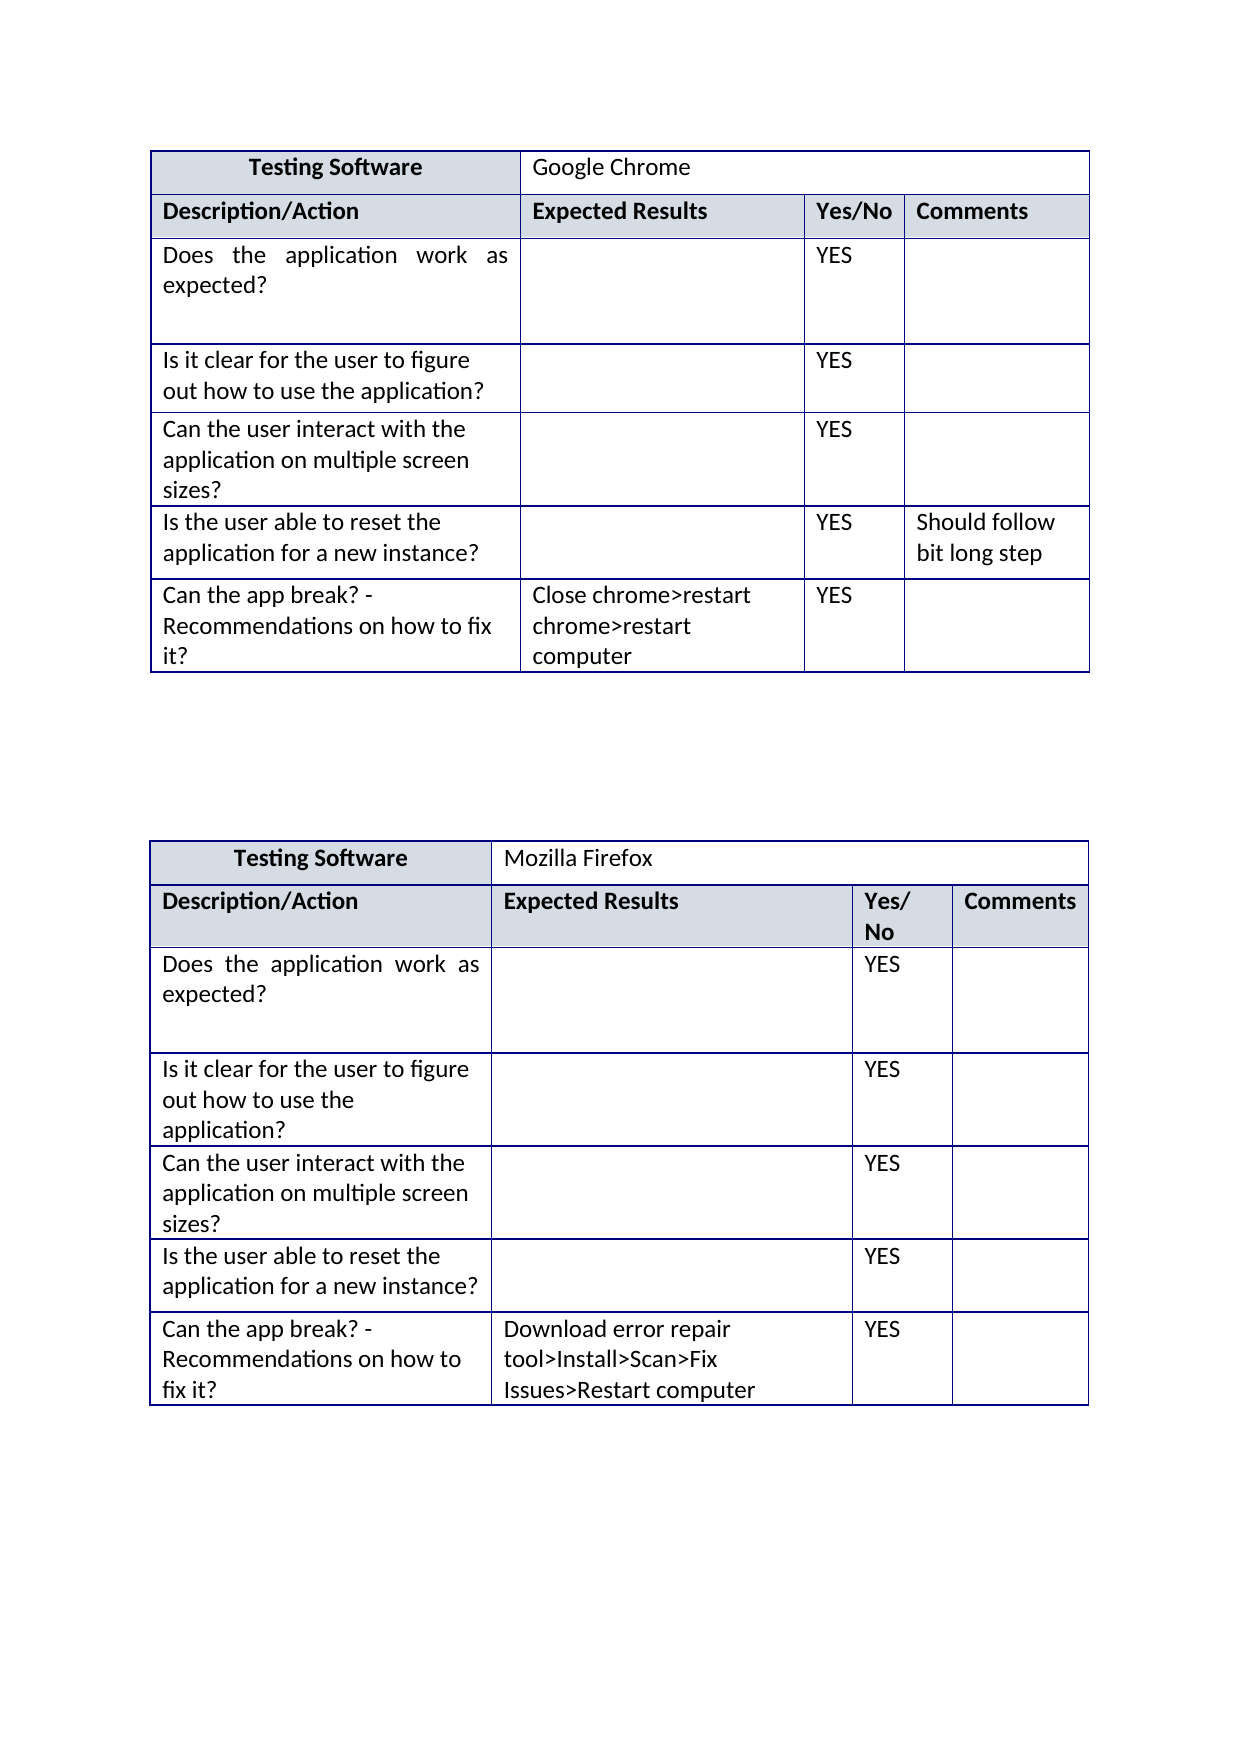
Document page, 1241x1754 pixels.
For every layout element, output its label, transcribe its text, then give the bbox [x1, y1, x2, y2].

table_cell [905, 580, 1089, 671]
table_cell [953, 1313, 1088, 1404]
table_header Testing Software [151, 842, 491, 884]
table_cell YES [853, 1313, 952, 1404]
table_cell Does the application work as expected? [151, 948, 491, 1052]
table_cell YES [853, 1240, 952, 1311]
table_cell YES [853, 1147, 952, 1238]
table_cell [953, 1054, 1088, 1145]
table_cell Comments [905, 195, 1089, 237]
table_cell YES [805, 345, 904, 412]
table_cell [953, 948, 1088, 1052]
table_cell Description/Action [152, 195, 520, 237]
table_cell [521, 413, 804, 505]
table_cell Is it clear for the user to figure out how to use the application? [151, 1054, 491, 1145]
table_cell [905, 345, 1089, 412]
table_cell [905, 413, 1089, 505]
table_cell Expected Results [492, 886, 852, 946]
table_cell [953, 1147, 1088, 1238]
table_header Mozilla Firefox [492, 842, 1088, 884]
table_cell [953, 1240, 1088, 1311]
table_cell Is the user able to reset the application for a new instance? [152, 507, 520, 578]
table_cell YES [805, 507, 904, 578]
table_cell [492, 1054, 852, 1145]
table_cell YES [805, 580, 904, 671]
table_cell Yes/No [853, 886, 952, 946]
table_cell [492, 948, 852, 1052]
table_cell YES [805, 413, 904, 505]
table_cell [905, 239, 1089, 343]
table_cell YES [805, 239, 904, 343]
table_cell Expected Results [521, 195, 804, 237]
table_header Google Chrome [521, 152, 1089, 194]
table_cell Can the user interact with the application on multiple screen sizes? [151, 1147, 491, 1238]
table_cell [521, 239, 804, 343]
table_cell Close chrome>restart chrome>restart computer [521, 580, 804, 671]
table_header Testing Software [152, 152, 520, 194]
table_cell Does the application work as expected? [152, 239, 520, 343]
table_cell Comments [953, 886, 1088, 946]
table_cell Can the app break? - Recommendations on how to fix it? [152, 580, 520, 671]
table_cell YES [853, 1054, 952, 1145]
table_cell Can the app break? - Recommendations on how to fix it? [151, 1313, 491, 1404]
table_cell YES [853, 948, 952, 1052]
table_cell Is the user able to reset the application for a new instance? [151, 1240, 491, 1311]
table_cell [521, 345, 804, 412]
table_cell Should follow bit long step [905, 507, 1089, 578]
table_cell [492, 1147, 852, 1238]
table_cell Is it clear for the user to figure out how to use the application? [152, 345, 520, 412]
table_cell Description/Action [151, 886, 491, 946]
table_cell Can the user interact with the application on multiple screen sizes? [152, 413, 520, 505]
table_cell Download error repair tool>Install>Scan>Fix Issues>Restart computer [492, 1313, 852, 1404]
table_cell [521, 507, 804, 578]
table_cell [492, 1240, 852, 1311]
table_cell Yes/No [805, 195, 904, 237]
